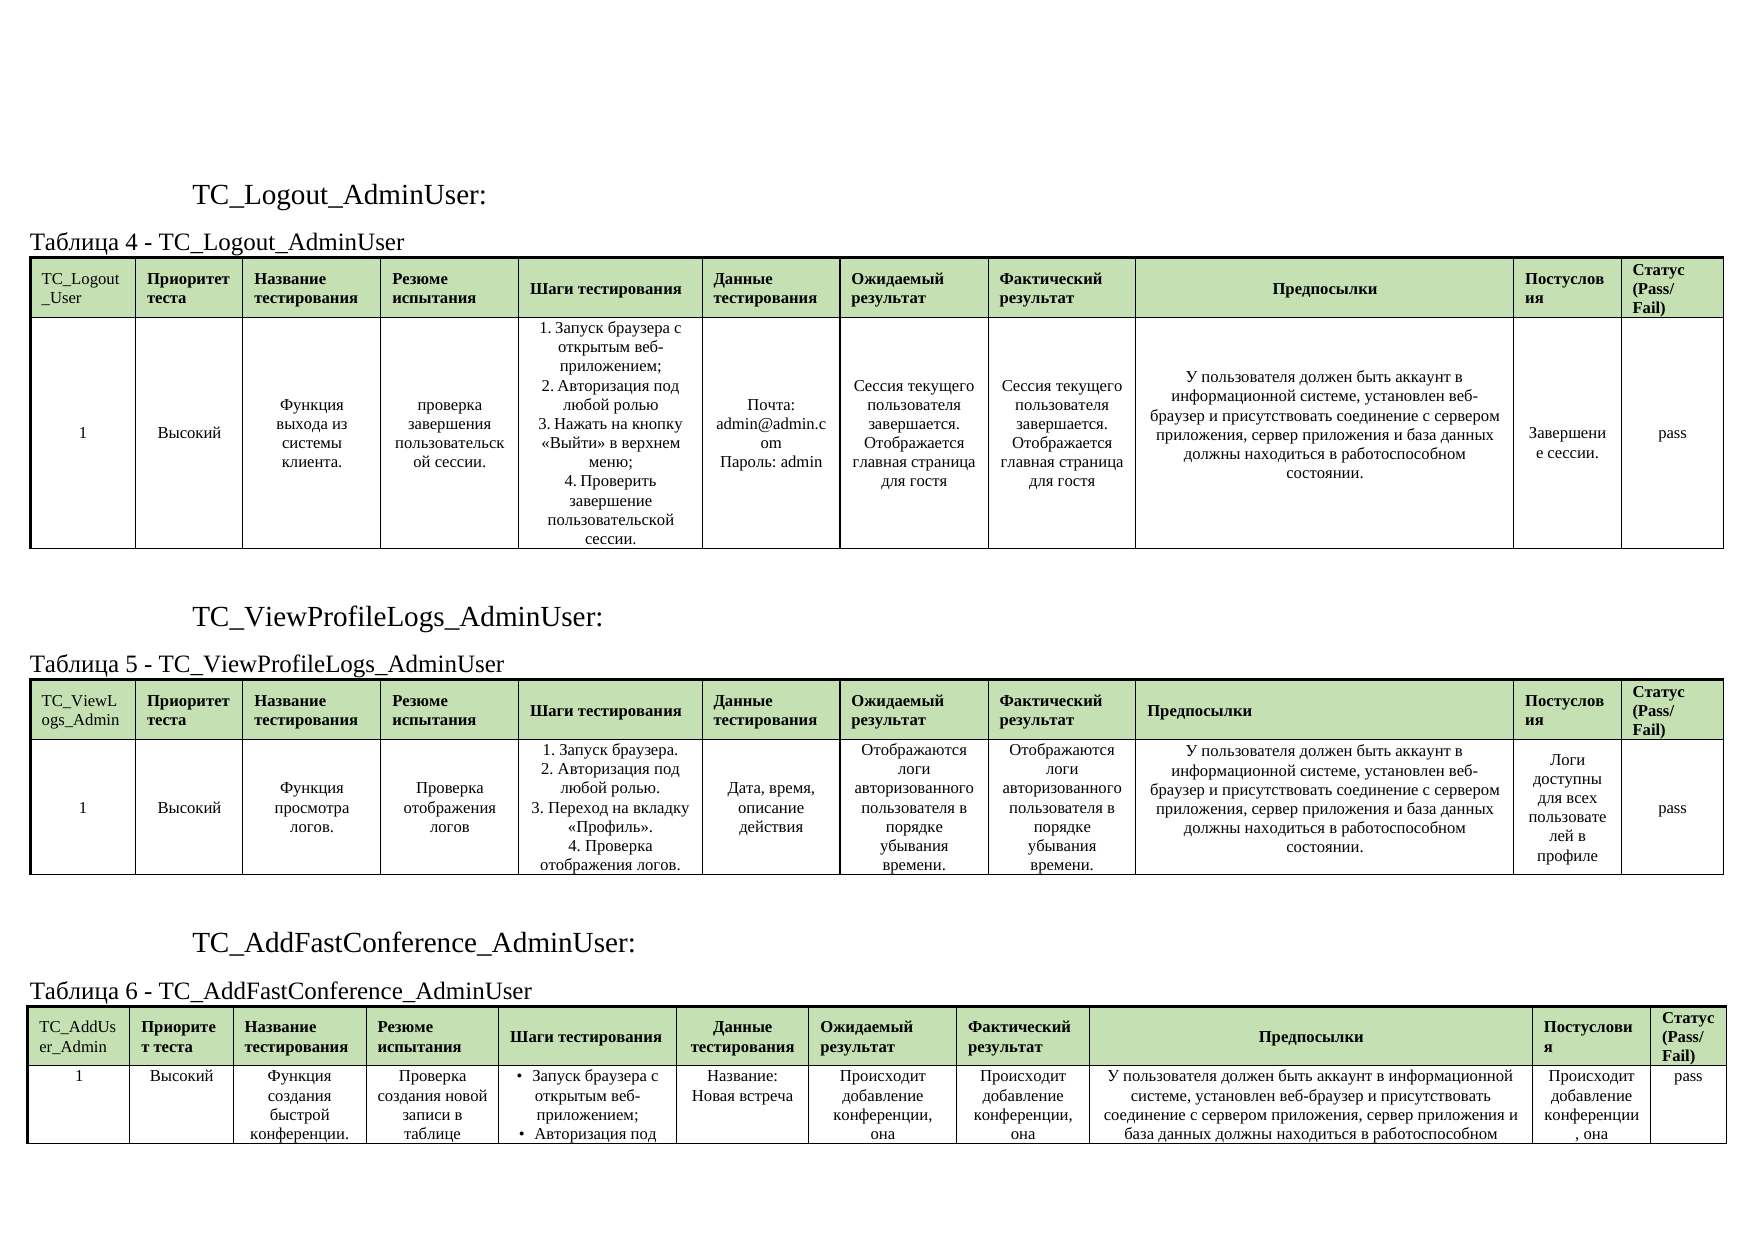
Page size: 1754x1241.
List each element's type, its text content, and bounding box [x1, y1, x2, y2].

table_cell Проверка создания новой записи в таблице «Conference» с типом «FAST». [367, 1066, 498, 1143]
table_header Данные тестирования [677, 1008, 808, 1065]
table_cell Завершение сессии. [1514, 318, 1621, 548]
table_cell проверка завершения пользовательской сессии. [381, 318, 518, 548]
table_header Предпосылки [1136, 681, 1513, 739]
table_cell Функция создания быстрой конференции. [234, 1066, 366, 1143]
table_header Название тестирования [243, 259, 380, 317]
table_header Название тестирования [234, 1008, 366, 1065]
table_header Ожидаемый результат [841, 259, 988, 317]
table_cell Отображаются логи авторизованного пользователя в порядке убывания времени. [841, 740, 988, 874]
text Таблица 4 - TC_Logout_AdminUser [29, 227, 1636, 256]
table_header Шаги тестирования [499, 1008, 676, 1065]
text Таблица 5 - TC_ViewProfileLogs_AdminUser [29, 649, 1636, 678]
table_header Предпосылки [1090, 1008, 1532, 1065]
table_cell Запуск браузера с открытым веб-приложением; Авторизация под любой ролью Нажать на кнопку «Выйти» в верхнем меню; Проверить завершение пользовательской сессии. [519, 318, 702, 548]
table_header Статус (Pass/ Fail) [1622, 259, 1723, 317]
table_header Фактический результат [989, 259, 1135, 317]
table_cell 1 [32, 318, 135, 548]
table_header Резюме испытания [381, 259, 518, 317]
table_header Фактический результат [957, 1008, 1089, 1065]
table_header Шаги тестирования [519, 681, 702, 739]
table_header Приоритет теста [136, 681, 242, 739]
table_header TC_AddUser_Admin [29, 1008, 129, 1065]
text Таблица 6 - TC_AddFastConference_AdminUser [29, 976, 1636, 1004]
table_cell Дата, время, описание действия [703, 740, 839, 874]
table_header Постусловия [1514, 259, 1621, 317]
table_cell pass [1622, 740, 1723, 874]
table_cell Сессия текущего пользователя завершается. Отображается главная страница для гостя [841, 318, 988, 548]
table_cell Логи доступны для всех пользователей в профиле [1514, 740, 1621, 874]
text TC_Logout_AdminUser: [118, 177, 1636, 211]
table_cell Функция выхода из системы клиента. [243, 318, 380, 548]
table_header Постусловия [1514, 681, 1621, 739]
table_header Предпосылки [1136, 259, 1513, 317]
table_header Приоритет теста [130, 1008, 233, 1065]
table_header Ожидаемый результат [841, 681, 988, 739]
table_cell pass [1622, 318, 1723, 548]
table_header Шаги тестирования [519, 259, 702, 317]
table_cell Отображаются логи авторизованного пользователя в порядке убывания времени. [989, 740, 1135, 874]
table_cell Проверка отображения логов [381, 740, 518, 874]
table_header Ожидаемый результат [809, 1008, 956, 1065]
table_cell 1. Запуск браузера. 2. Авторизация под любой ролью. 3. Переход на вкладку «Профиль». 4. Проверка отображения логов. [519, 740, 702, 874]
table_header Статус (Pass/ Fail) [1651, 1008, 1726, 1065]
table_header Данные тестирования [703, 681, 839, 739]
table_cell 1 [32, 740, 135, 874]
table_header Резюме испытания [367, 1008, 498, 1065]
table_cell Сессия текущего пользователя завершается. Отображается главная страница для гостя [989, 318, 1135, 548]
table_cell Название: Новая встреча [677, 1066, 808, 1143]
table_header Приоритет теста [136, 259, 242, 317]
text TC_ViewProfileLogs_AdminUser: [118, 599, 1636, 633]
table_header TC_ViewLogs_Admin [32, 681, 135, 739]
table_cell Функция просмотра логов. [243, 740, 380, 874]
table_header Фактический результат [989, 681, 1135, 739]
table_cell Почта: admin@admin.com Пароль: admin [703, 318, 839, 548]
table_header Статус (Pass/ Fail) [1622, 681, 1723, 739]
table_cell pass [1651, 1066, 1726, 1143]
table_cell Высокий [130, 1066, 233, 1143]
table_cell Высокий [136, 318, 242, 548]
text TC_AddFastConference_AdminUser: [118, 926, 1636, 959]
table_header Резюме испытания [381, 681, 518, 739]
table_header Название тестирования [243, 681, 380, 739]
table_cell 1 [29, 1066, 129, 1143]
table_header Данные тестирования [703, 259, 839, 317]
table_header TC_Logout_User [32, 259, 135, 317]
table_cell Высокий [136, 740, 242, 874]
table_header Постусловия [1533, 1008, 1650, 1065]
